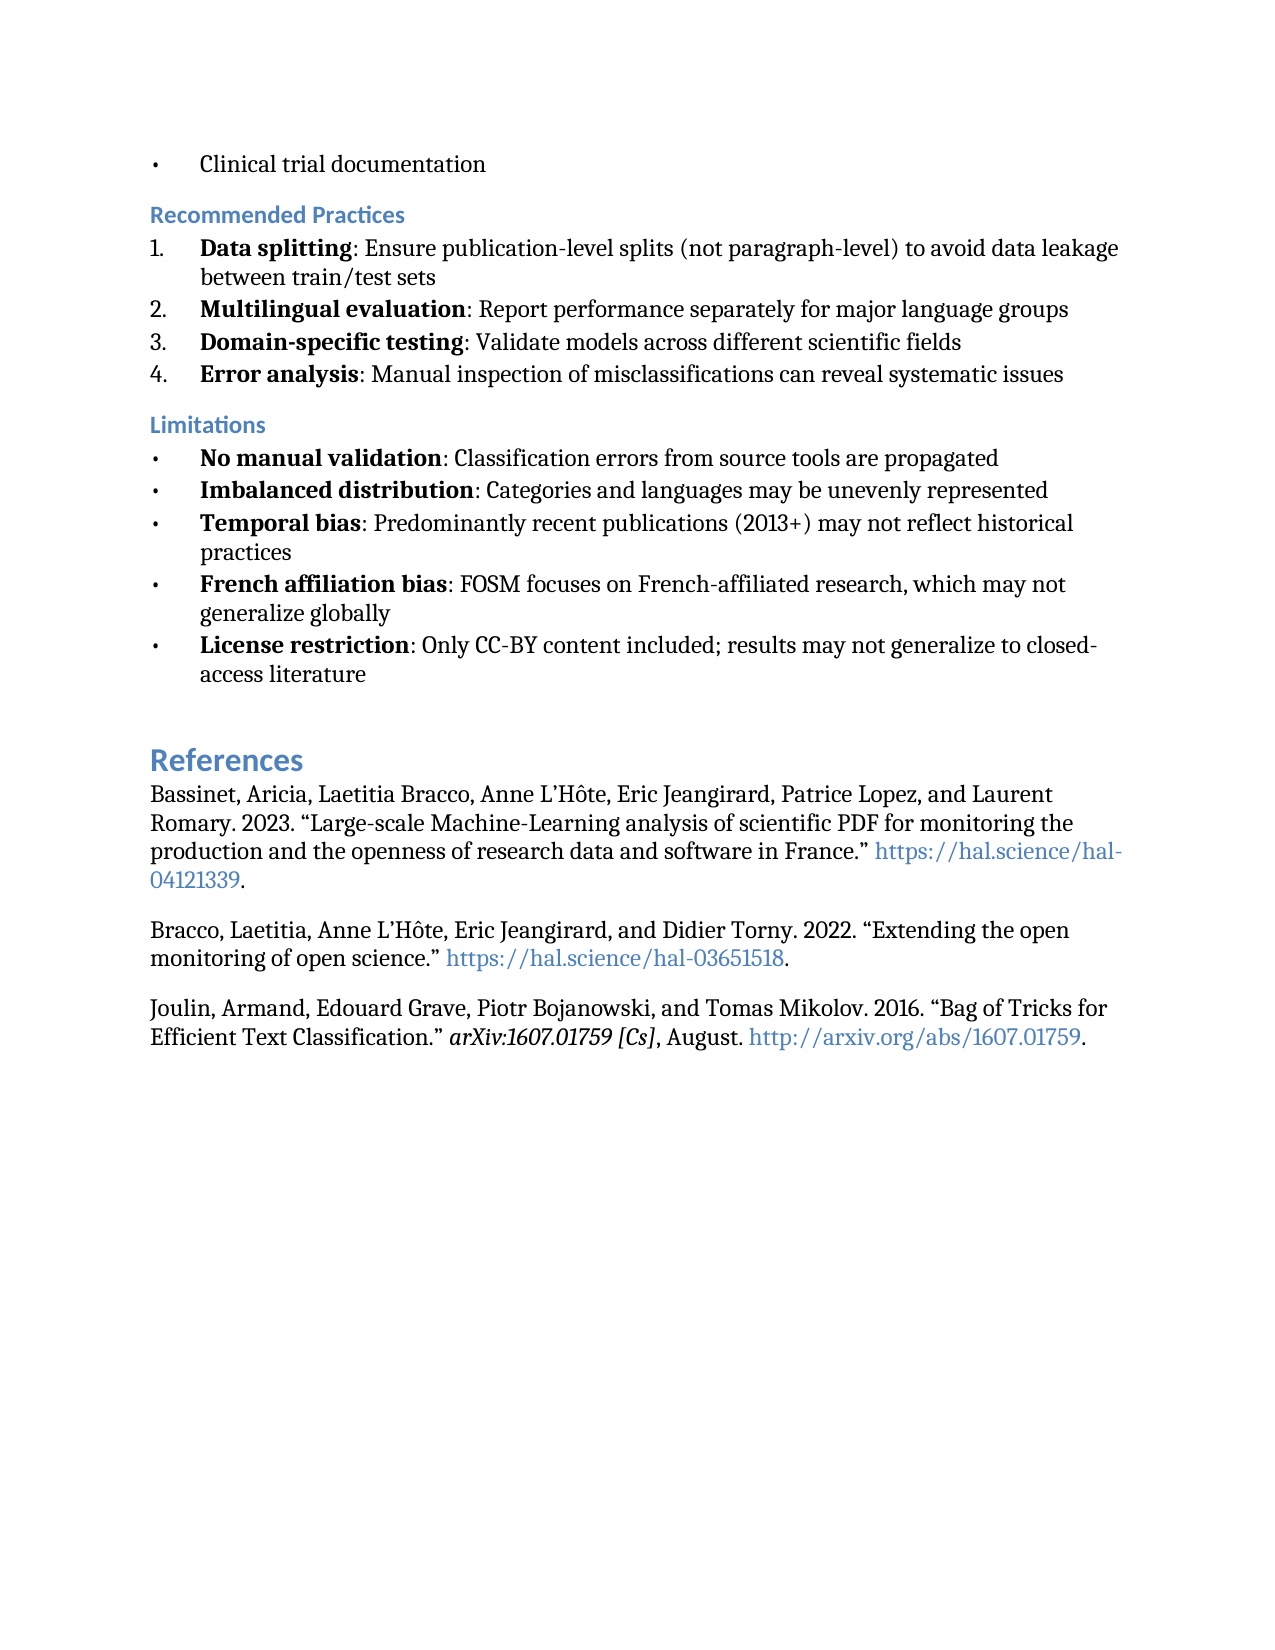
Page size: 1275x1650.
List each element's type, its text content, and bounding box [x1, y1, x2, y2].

subtitle Limitations [150, 410, 1125, 440]
list License restriction: Only CC-BY content included; results may not generalize to closed-access literature [150, 631, 1125, 689]
list French affiliation bias: FOSM focuses on French-affiliated research, which may not generalize globally [150, 570, 1125, 628]
text Joulin, Armand, Edouard Grave, Piotr Bojanowski, and Tomas Mikolov. 2016. “Bag of Tricks for Efficient Text Classification.” arXiv:1607.01759 [Cs], August. http://arxiv.org/abs/1607.01759. [150, 994, 1125, 1051]
list Multilingual evaluation: Report performance separately for major language groups [150, 295, 1125, 324]
text Bassinet, Aricia, Laetitia Bracco, Anne L’Hôte, Eric Jeangirard, Patrice Lopez, and Laurent Romary. 2023. “Large-scale Machine-Learning analysis of scientific PDF for monitoring the production and the openness of research data and software in France.” https://hal.science/hal-04121339. [150, 780, 1125, 895]
subtitle Recommended Practices [150, 199, 1125, 230]
subtitle References [150, 739, 1125, 780]
list Temporal bias: Predominantly recent publications (2013+) may not reflect historical practices [150, 509, 1125, 566]
list Data splitting: Ensure publication-level splits (not paragraph-level) to avoid data leakage between train/test sets [150, 234, 1125, 291]
list Imbalanced distribution: Categories and languages may be unevenly represented [150, 476, 1125, 505]
list Error analysis: Manual inspection of misclassifications can reveal systematic issues [150, 360, 1125, 389]
text Bracco, Laetitia, Anne L’Hôte, Eric Jeangirard, and Didier Torny. 2022. “Extending the open monitoring of open science.” https://hal.science/hal-03651518. [150, 916, 1125, 973]
list No manual validation: Classification errors from source tools are propagated [150, 444, 1125, 473]
list Clinical trial documentation [150, 150, 1125, 179]
list Domain-specific testing: Validate models across different scientific fields [150, 328, 1125, 356]
